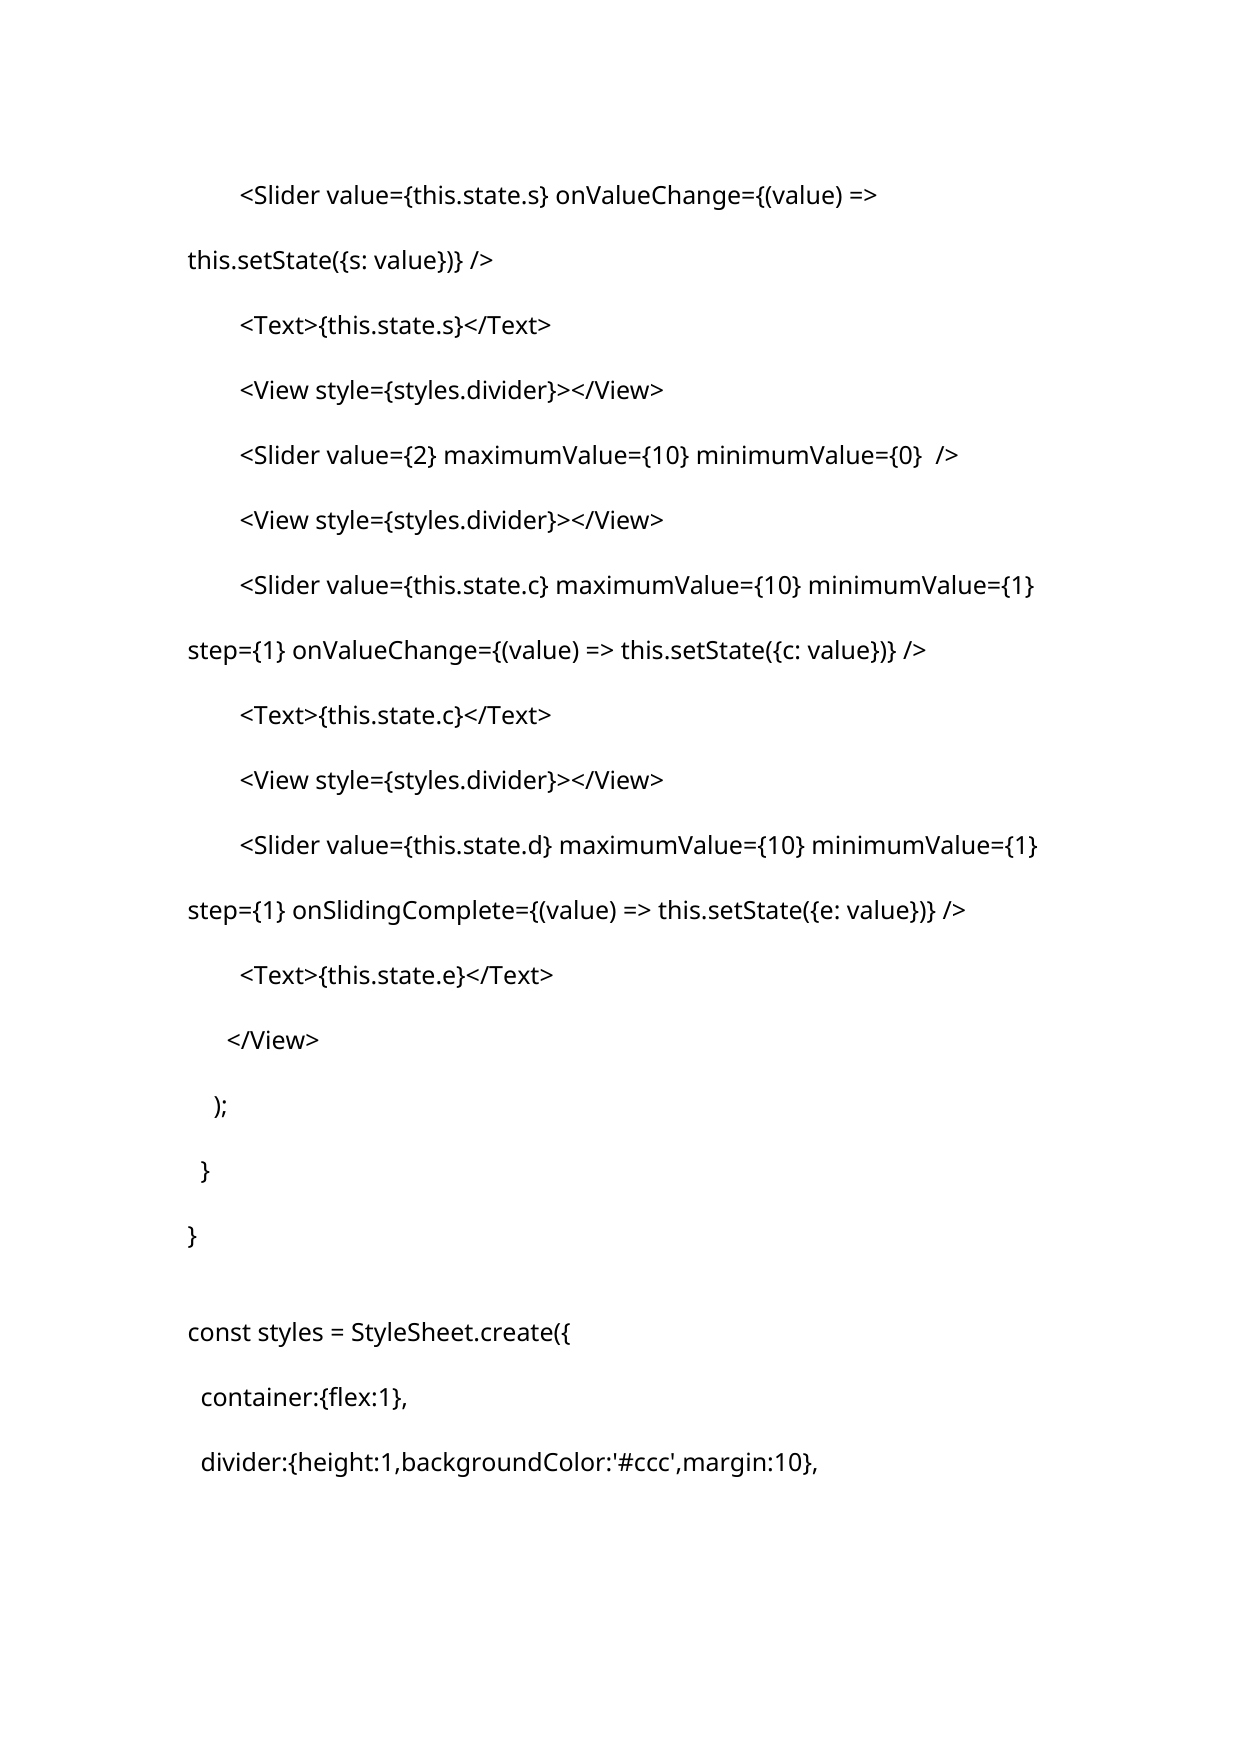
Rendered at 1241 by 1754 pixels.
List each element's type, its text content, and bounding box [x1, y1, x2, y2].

text <Text>{this.state.e}</Text> [187, 942, 1053, 1007]
text } [187, 1202, 1053, 1267]
text divider:{height:1,backgroundColor:'#ccc',margin:10}, [187, 1429, 1053, 1494]
text ); [187, 1072, 1053, 1137]
text container:{flex:1}, [187, 1364, 1053, 1429]
text <View style={styles.divider}></View> [187, 357, 1053, 422]
text <Slider value={this.state.c} maximumValue={10} minimumValue={1} step={1} onValueChange={(value) => this.setState({c: value})} /> [187, 552, 1053, 682]
text <Slider value={2} maximumValue={10} minimumValue={0} /> [187, 422, 1053, 487]
text <Slider value={this.state.s} onValueChange={(value) => this.setState({s: value})} /> [187, 162, 1053, 292]
text } [187, 1137, 1053, 1202]
text <Text>{this.state.s}</Text> [187, 292, 1053, 357]
text <View style={styles.divider}></View> [187, 747, 1053, 812]
text <Slider value={this.state.d} maximumValue={10} minimumValue={1} step={1} onSlidingComplete={(value) => this.setState({e: value})} /> [187, 812, 1053, 942]
text <Text>{this.state.c}</Text> [187, 682, 1053, 747]
text const styles = StyleSheet.create({ [187, 1299, 1053, 1364]
text <View style={styles.divider}></View> [187, 487, 1053, 552]
text </View> [187, 1007, 1053, 1072]
